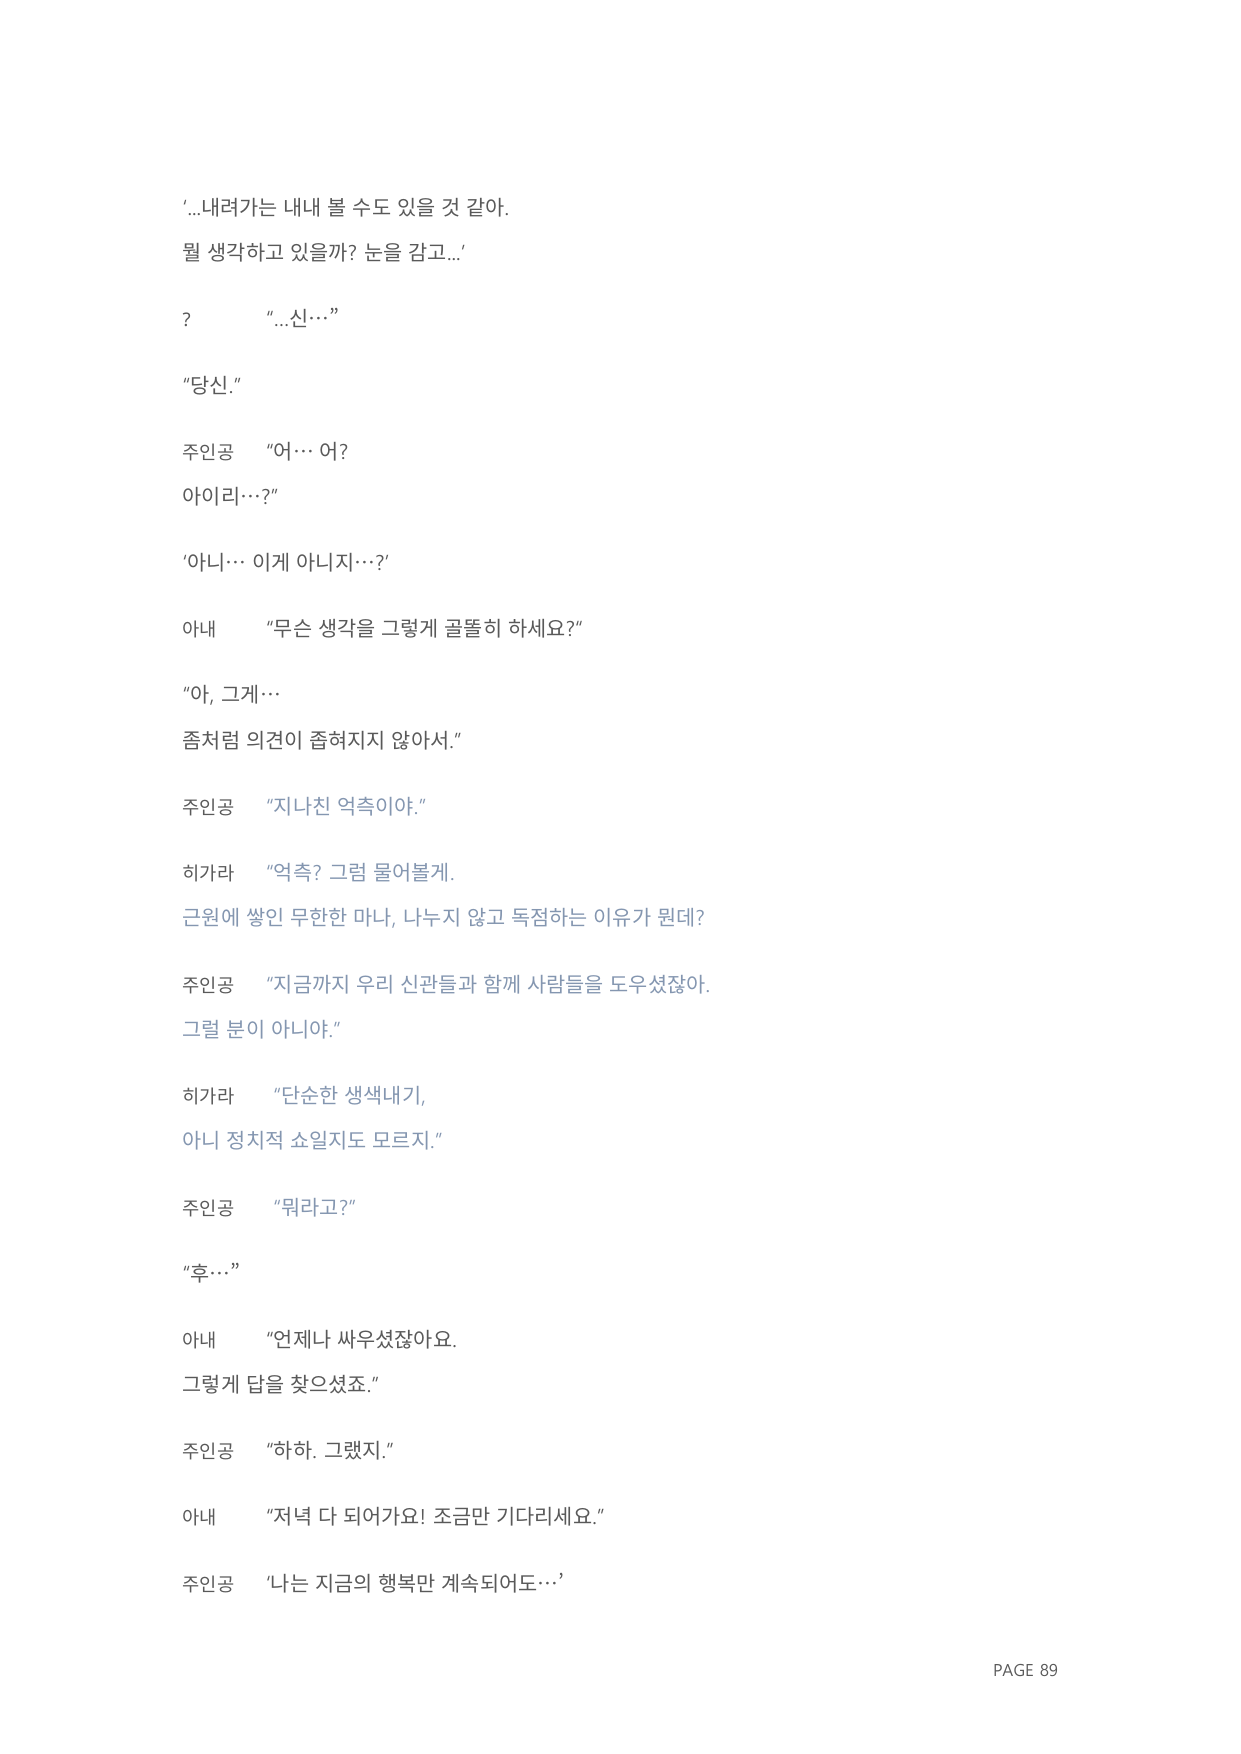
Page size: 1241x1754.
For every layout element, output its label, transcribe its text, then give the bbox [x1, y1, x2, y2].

text 히가라 “억측? 그럼 물어볼게. 근원에 쌓인 무한한 마나, 나누지 않고 독점하는 이유가 뭔데? [182, 856, 1058, 932]
text “아, 그게… 좀처럼 의견이 좁혀지지 않아서.” [182, 679, 1058, 754]
text ? “…신…” [182, 303, 1058, 333]
text 주인공 “뭐라고?” [182, 1191, 1058, 1221]
text 아내 “무슨 생각을 그렇게 골똘히 하세요?“ [182, 613, 1058, 643]
text ‘...내려가는 내내 볼 수도 있을 것 같아. 뭘 생각하고 있을까? 눈을 감고...’ [182, 191, 1058, 267]
text 아내 “언제나 싸우셨잖아요. 그렇게 답을 찾으셨죠.” [182, 1323, 1058, 1398]
text 아내 “저녁 다 되어가요! 조금만 기다리세요.” [182, 1501, 1058, 1531]
text “당신.” [182, 369, 1058, 399]
text 주인공 “하하. 그랬지.” [182, 1434, 1058, 1465]
text 주인공 “어… 어? 아이리…?” [182, 435, 1058, 511]
text ‘아니… 이게 아니지…?’ [182, 546, 1058, 577]
text “후…” [182, 1257, 1058, 1287]
text 주인공 “지나친 억측이야.” [182, 790, 1058, 820]
text 히가라 “단순한 생색내기, 아니 정치적 쇼일지도 모르지.” [182, 1079, 1058, 1155]
text 주인공 “지금까지 우리 신관들과 함께 사람들을 도우셨잖아. 그럴 분이 아니야.” [182, 968, 1058, 1043]
text 주인공 ‘나는 지금의 행복만 계속되어도…’ [182, 1567, 1058, 1597]
